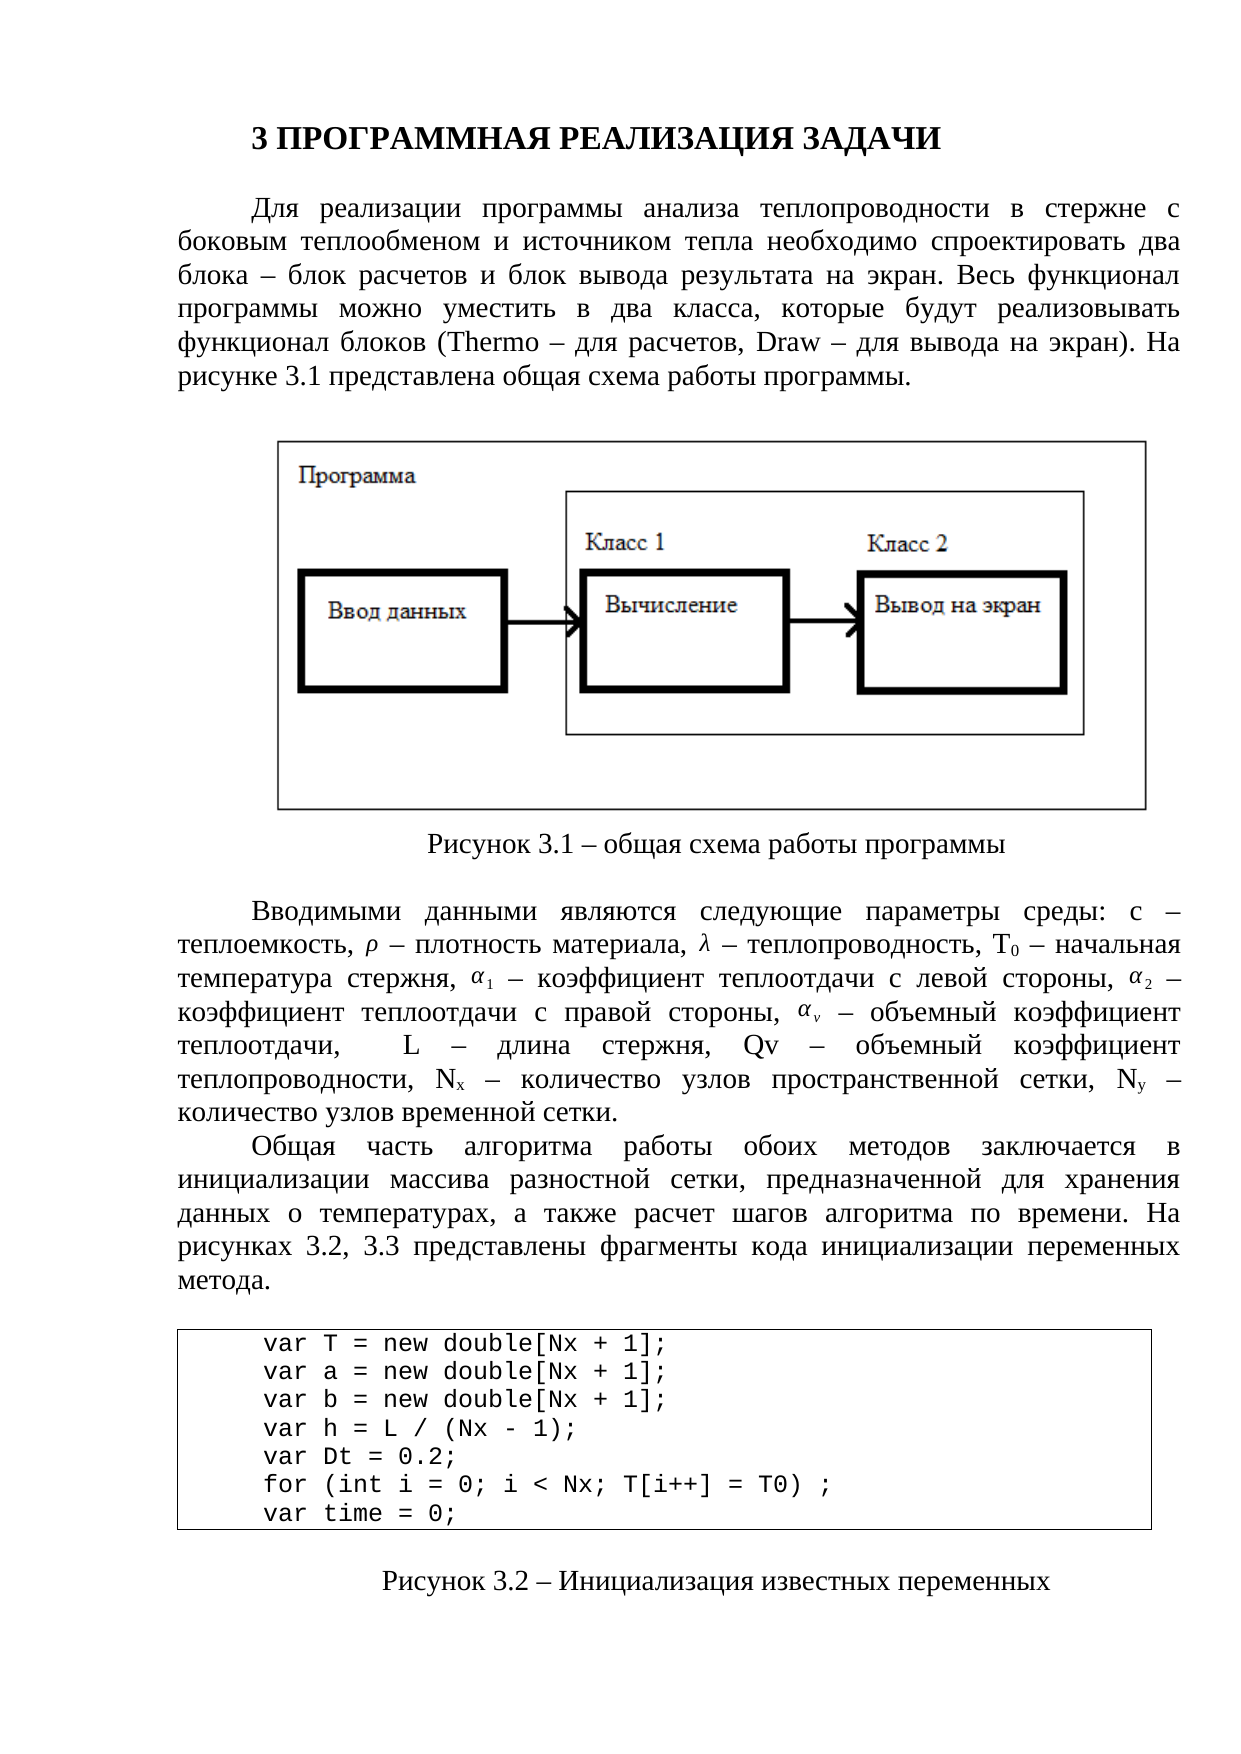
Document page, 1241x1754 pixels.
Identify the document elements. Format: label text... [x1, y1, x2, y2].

text Общая часть алгоритма работы обоих методов заключается в инициализации массива разностной сетки, предназначенной для хранения данных о температурах, а также расчет шагов алгоритма по времени. На рисунках 3.2, 3.3 представлены фрагменты кода инициализации переменных метода. [177, 1128, 1181, 1296]
text Рисунок 3.2 – Инициализация известных переменных [177, 1563, 1181, 1597]
picture [262, 424, 1170, 826]
text Рисунок 3.1 – общая схема работы программы [177, 826, 1181, 859]
text Вводимыми данными являются следующие параметры среды: с – теплоемкость, – плотность материала, – теплопроводность, Т0 – начальная температура стержня, – коэффициент теплоотдачи с левой стороны, – коэффициент теплоотдачи с правой стороны, – объемный коэффициент теплоотдачи, L – длина стержня, Qv – объемный коэффициент теплопроводности, Nx – количество узлов пространственной сетки, Ny – количество узлов временной сетки. [177, 893, 1181, 1128]
subtitle 3 ПРОГРАММНАЯ РЕАЛИЗАЦИЯ ЗАДАЧИ [177, 118, 1181, 156]
text Для реализации программы анализа теплопроводности в стержне с боковым теплообменом и источником тепла необходимо спроектировать два блока – блок расчетов и блок вывода результата на экран. Весь функционал программы можно уместить в два класса, которые будут реализовывать функционал блоков (Thermo – для расчетов, Draw – для вывода на экран). На рисунке 3.1 представлена общая схема работы программы. [177, 190, 1181, 391]
table_header var T = new double[Nx + 1]; var a = new double[Nx + 1]; var b = new double[Nx + 1]; var h = L / (Nx - 1); var Dt = 0.2; for (int i = 0; i < Nx; T[i++] = T0) ; var time = 0; [178, 1330, 1151, 1528]
